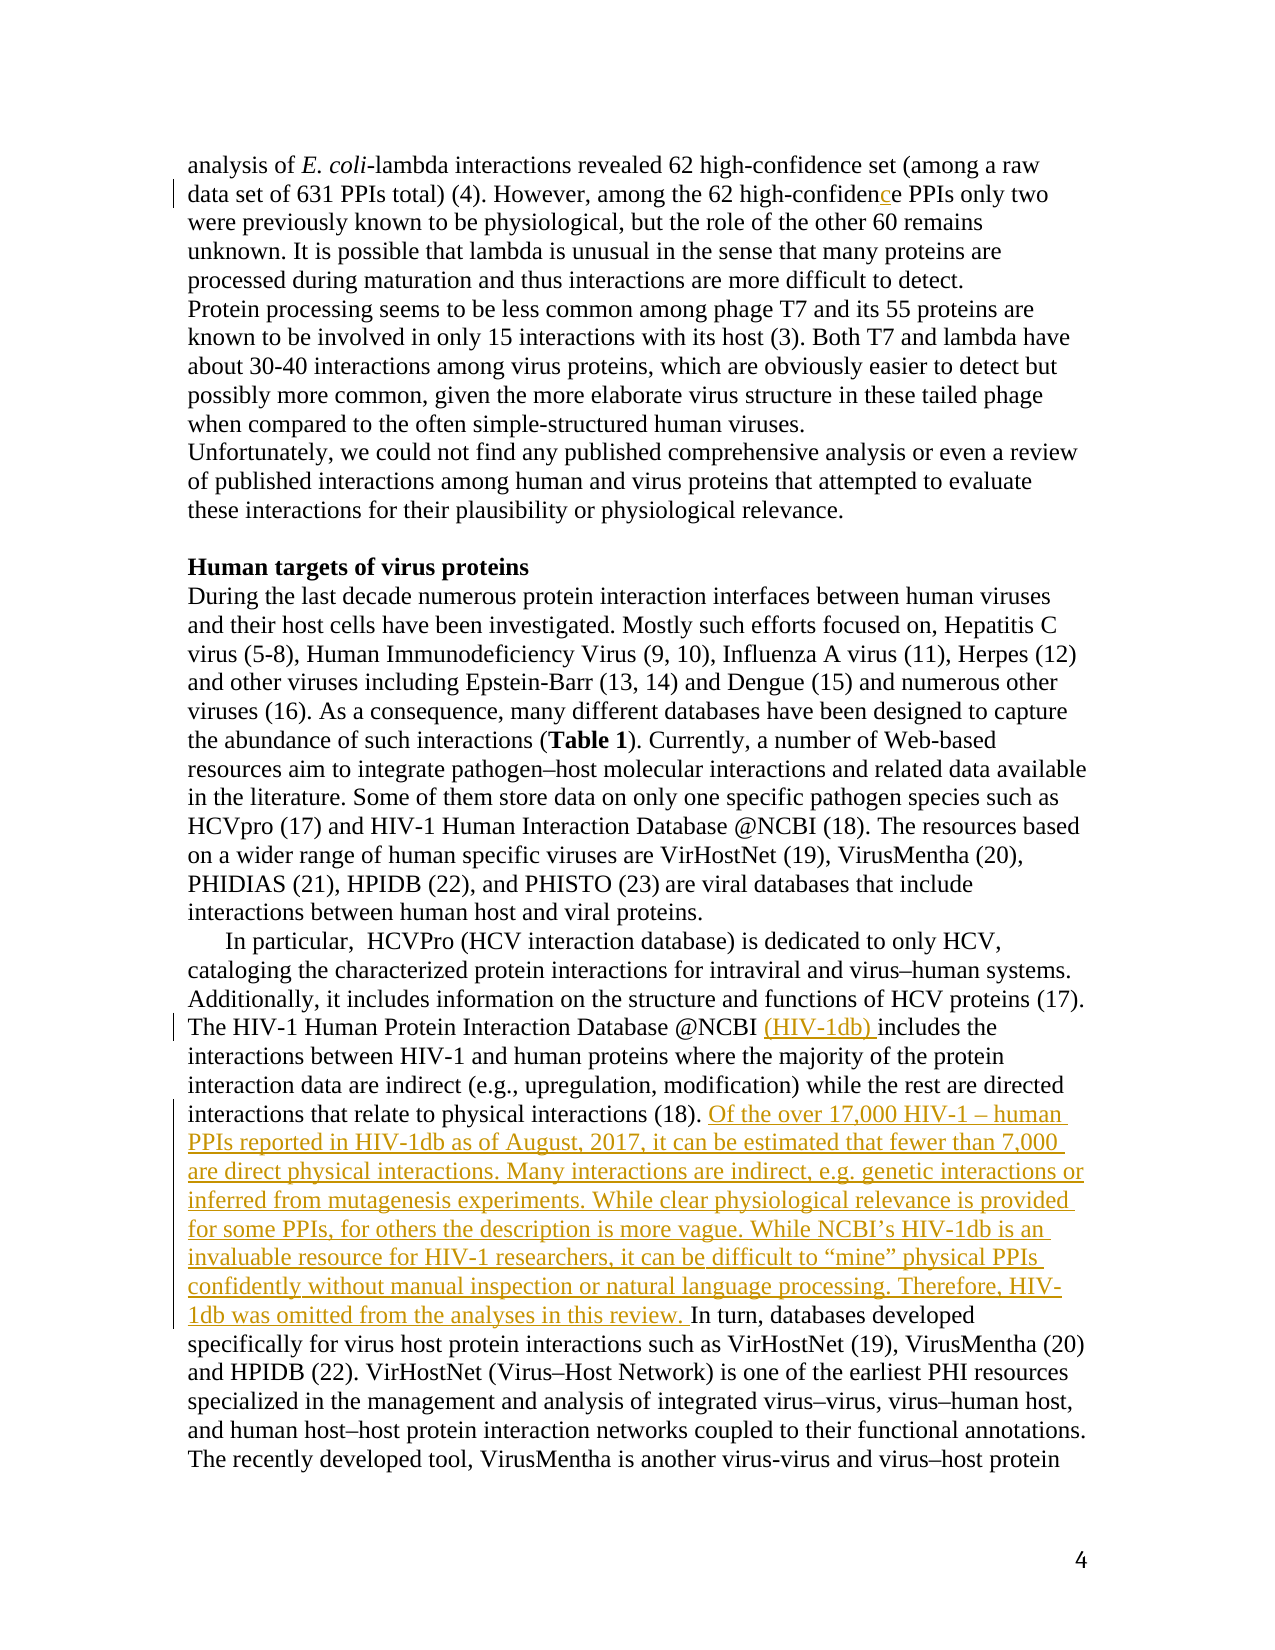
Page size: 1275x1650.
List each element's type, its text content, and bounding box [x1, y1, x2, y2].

text During the last decade numerous protein interaction interfaces between human viruses and their host cells have been investigated. Mostly such efforts focused on, Hepatitis C virus (5-8), Human Immunodeficiency Virus (9, 10), Influenza A virus (11), Herpes (12) and other viruses including Epstein-Barr (13, 14) and Dengue (15) and numerous other viruses (16). As a consequence, many different databases have been designed to capture the abundance of such interactions (Table 1). Currently, a number of Web-based resources aim to integrate pathogen–host molecular interactions and related data available in the literature. Some of them store data on only one specific pathogen species such as HCVpro (17) and HIV-1 Human Interaction Database @NCBI (18). The resources based on a wider range of human specific viruses are VirHostNet (19), VirusMentha (20), PHIDIAS (21), HPIDB (22), and PHISTO (23) are viral databases that include interactions between human host and viral proteins. [187, 581, 1087, 926]
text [187, 926, 1087, 1472]
text Unfortunately, we could not find any published comprehensive analysis or even a review of published interactions among human and virus proteins that attempted to evaluate these interactions for their plausibility or physiological relevance. [187, 437, 1087, 524]
text Protein processing seems to be less common among phage T7 and its 55 proteins are known to be involved in only 15 interactions with its host (3). Both T7 and lambda have about 30-40 interactions among virus proteins, which are obviously easier to detect but possibly more common, given the more elaborate virus structure in these tailed phage when compared to the often simple-structured human viruses. [187, 294, 1087, 437]
text Human targets of virus proteins [187, 552, 1087, 581]
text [187, 150, 1087, 294]
